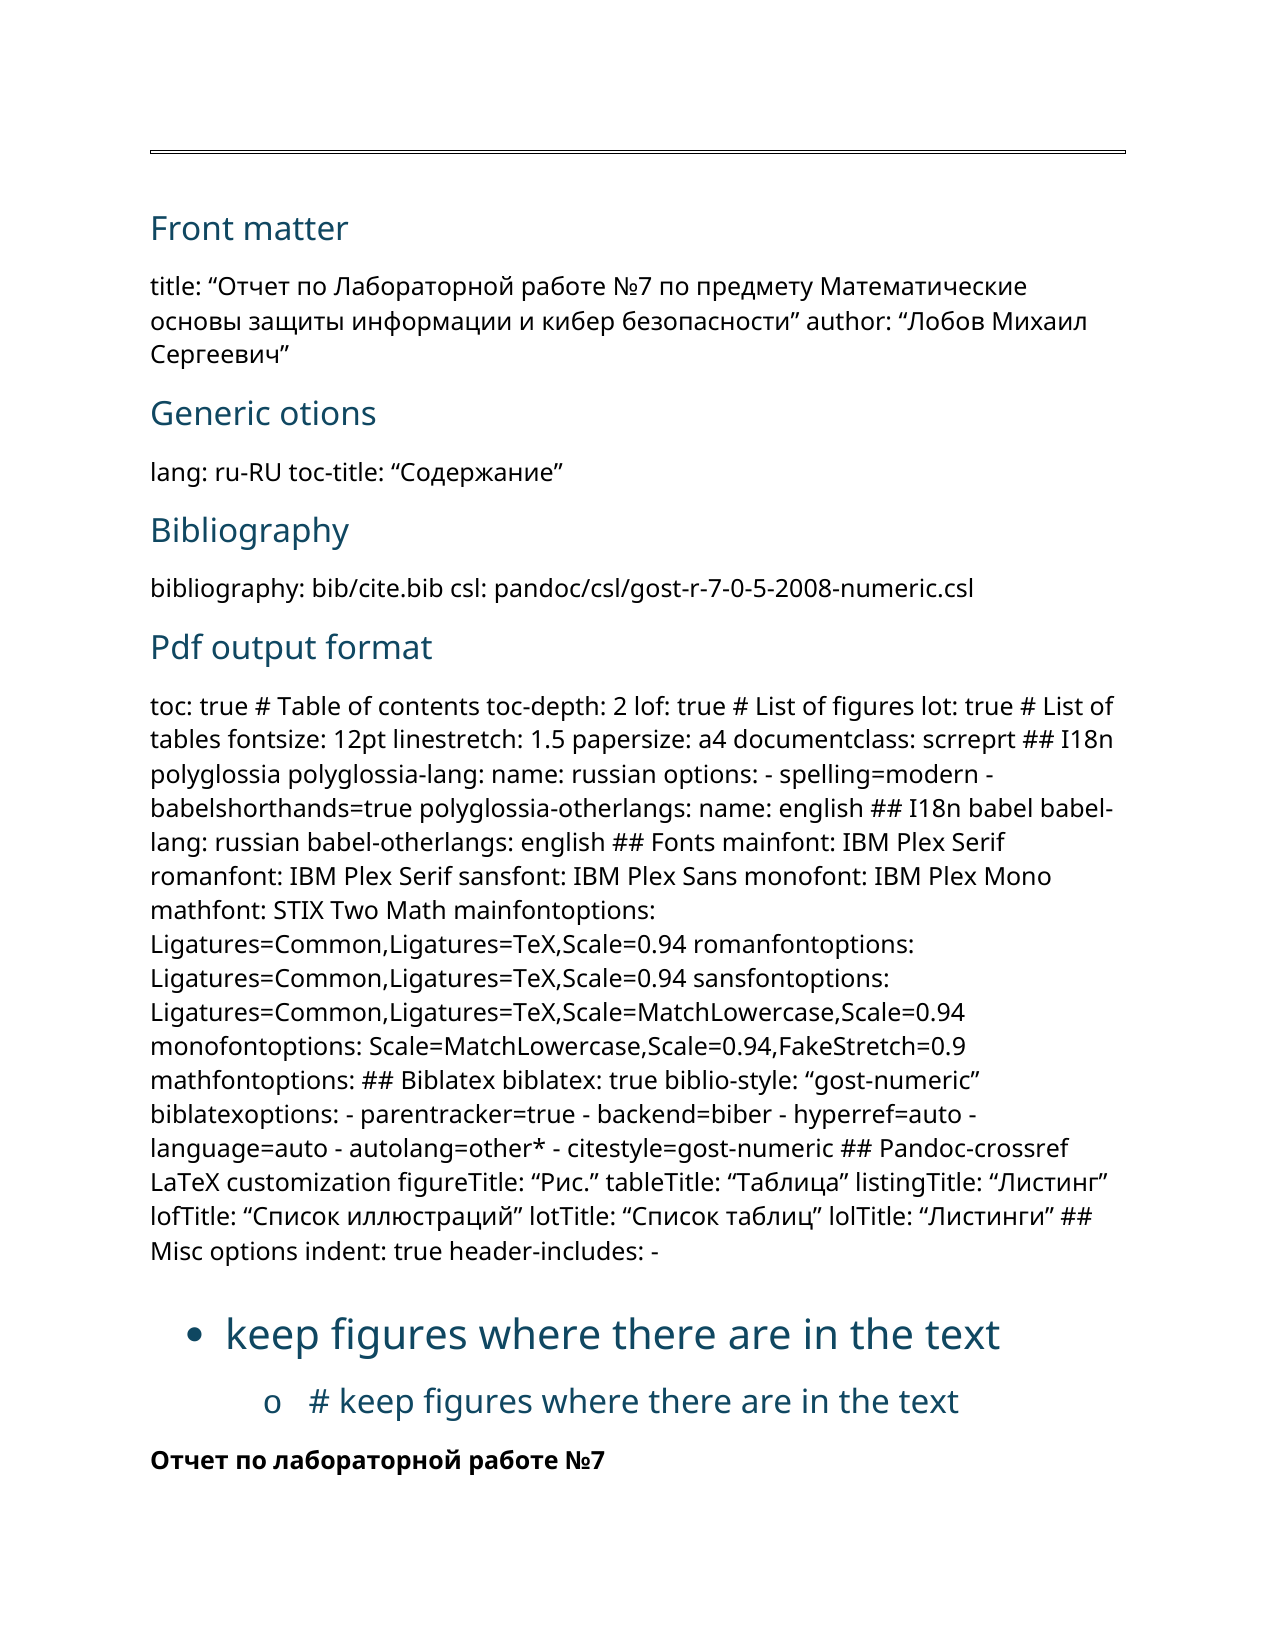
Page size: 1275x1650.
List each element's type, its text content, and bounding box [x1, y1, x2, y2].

subtitle keep figures where there are in the text [187, 1305, 1125, 1361]
subtitle # keep figures where there are in the text [262, 1378, 1125, 1424]
subtitle Front matter [150, 205, 1125, 250]
text title: “Отчет по Лабораторной работе №7 по предмету Математические основы защиты информации и кибер безопасности” author: “Лобов Михаил Сергеевич” [150, 269, 1125, 371]
text bibliography: bib/cite.bib csl: pandoc/csl/gost-r-7-0-5-2008-numeric.csl [150, 571, 1125, 605]
text lang: ru-RU toc-title: “Содержание” [150, 454, 1125, 488]
subtitle Generic otions [150, 390, 1125, 435]
text toc: true # Table of contents toc-depth: 2 lof: true # List of figures lot: true # List of tables fontsize: 12pt linestretch: 1.5 papersize: a4 documentclass: scrreprt ## I18n polyglossia polyglossia-lang: name: russian options: - spelling=modern - babelshorthands=true polyglossia-otherlangs: name: english ## I18n babel babel-lang: russian babel-otherlangs: english ## Fonts mainfont: IBM Plex Serif romanfont: IBM Plex Serif sansfont: IBM Plex Sans monofont: IBM Plex Mono mathfont: STIX Two Math mainfontoptions: Ligatures=Common,Ligatures=TeX,Scale=0.94 romanfontoptions: Ligatures=Common,Ligatures=TeX,Scale=0.94 sansfontoptions: Ligatures=Common,Ligatures=TeX,Scale=MatchLowercase,Scale=0.94 monofontoptions: Scale=MatchLowercase,Scale=0.94,FakeStretch=0.9 mathfontoptions: ## Biblatex biblatex: true biblio-style: “gost-numeric” biblatexoptions: - parentracker=true - backend=biber - hyperref=auto - language=auto - autolang=other* - citestyle=gost-numeric ## Pandoc-crossref LaTeX customization figureTitle: “Рис.” tableTitle: “Таблица” listingTitle: “Листинг” lofTitle: “Список иллюстраций” lotTitle: “Список таблиц” lolTitle: “Листинги” ## Misc options indent: true header-includes: - [150, 688, 1125, 1267]
text Отчет по лабораторной работе №7 [150, 1443, 1125, 1477]
subtitle Bibliography [150, 507, 1125, 552]
subtitle Pdf output format [150, 624, 1125, 669]
